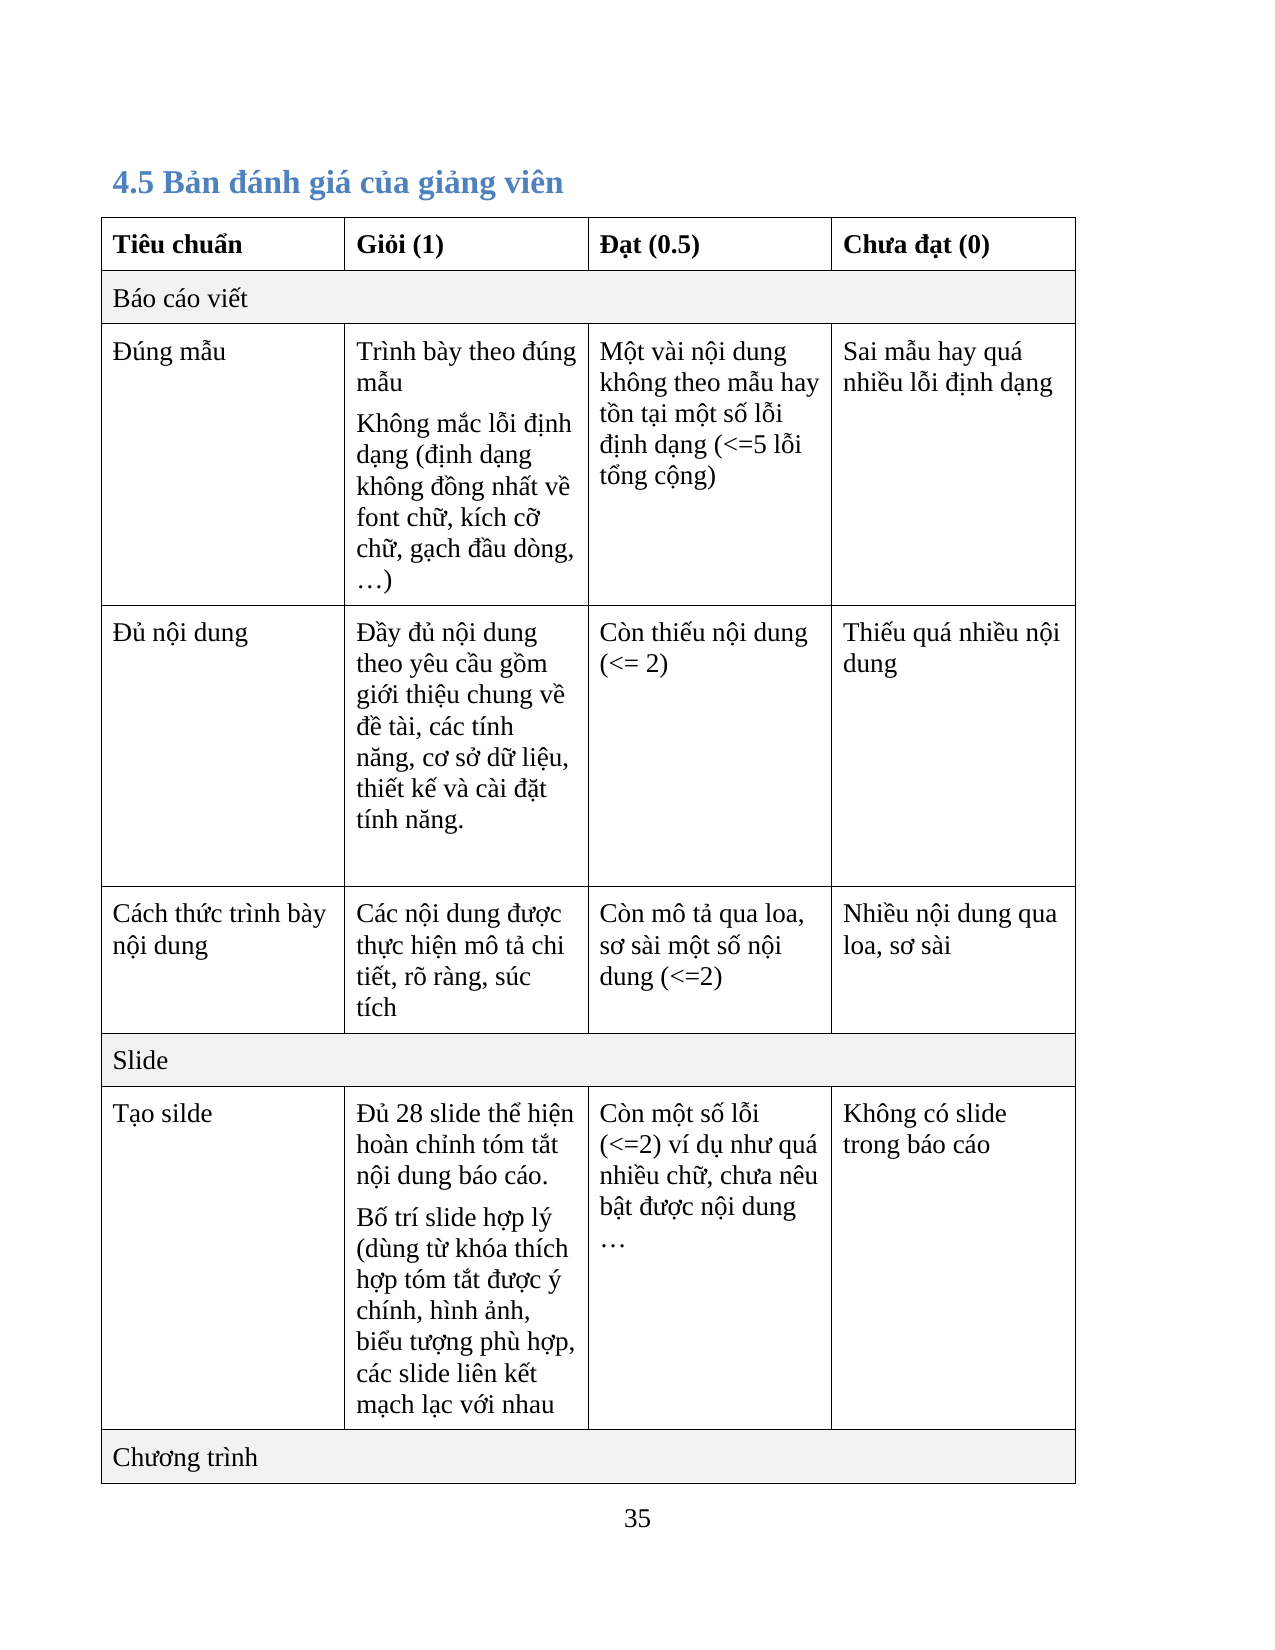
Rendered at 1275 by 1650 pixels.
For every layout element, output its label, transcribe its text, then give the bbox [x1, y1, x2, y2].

table_cell Thiếu quá nhiều nội dung [832, 606, 1075, 886]
table_cell Đúng mẫu [102, 324, 344, 605]
table_cell Chương trình [102, 1430, 1075, 1482]
table_cell Cách thức trình bày nội dung [102, 887, 344, 1033]
table_header Đạt (0.5) [589, 218, 831, 270]
subtitle 4.5 Bản đánh giá của giảng viên [112, 163, 1162, 201]
table_cell Không có slide trong báo cáo [832, 1087, 1075, 1429]
table_cell Các nội dung được thực hiện mô tả chi tiết, rõ ràng, súc tích [345, 887, 588, 1033]
table_cell Sai mẫu hay quá nhiều lỗi định dạng [832, 324, 1075, 605]
table_cell Còn thiếu nội dung (<= 2) [589, 606, 831, 886]
table_cell Tạo silde [102, 1087, 344, 1429]
table_header Giỏi (1) [345, 218, 588, 270]
table_cell Slide [102, 1034, 1075, 1086]
table_cell Trình bày theo đúng mẫu Không mắc lỗi định dạng (định dạng không đồng nhất về font chữ, kích cỡ chữ, gạch đầu dòng, …) [345, 324, 588, 605]
table_header Chưa đạt (0) [832, 218, 1075, 270]
table_cell Đầy đủ nội dung theo yêu cầu gồm giới thiệu chung về đề tài, các tính năng, cơ sở dữ liệu, thiết kế và cài đặt tính năng. [345, 606, 588, 886]
table_cell Còn một số lỗi (<=2) ví dụ như quá nhiều chữ, chưa nêu bật được nội dung … [589, 1087, 831, 1429]
table_header Tiêu chuẩn [102, 218, 344, 270]
table_cell Đủ 28 slide thể hiện hoàn chỉnh tóm tắt nội dung báo cáo. Bố trí slide hợp lý (dùng từ khóa thích hợp tóm tắt được ý chính, hình ảnh, biểu tượng phù hợp, các slide liên kết mạch lạc với nhau [345, 1087, 588, 1429]
table_cell Một vài nội dung không theo mẫu hay tồn tại một số lỗi định dạng (<=5 lỗi tổng cộng) [589, 324, 831, 605]
table_cell Nhiều nội dung qua loa, sơ sài [832, 887, 1075, 1033]
table_cell Còn mô tả qua loa, sơ sài một số nội dung (<=2) [589, 887, 831, 1033]
table_cell Báo cáo viết [102, 271, 1075, 323]
table_cell Đủ nội dung [102, 606, 344, 886]
